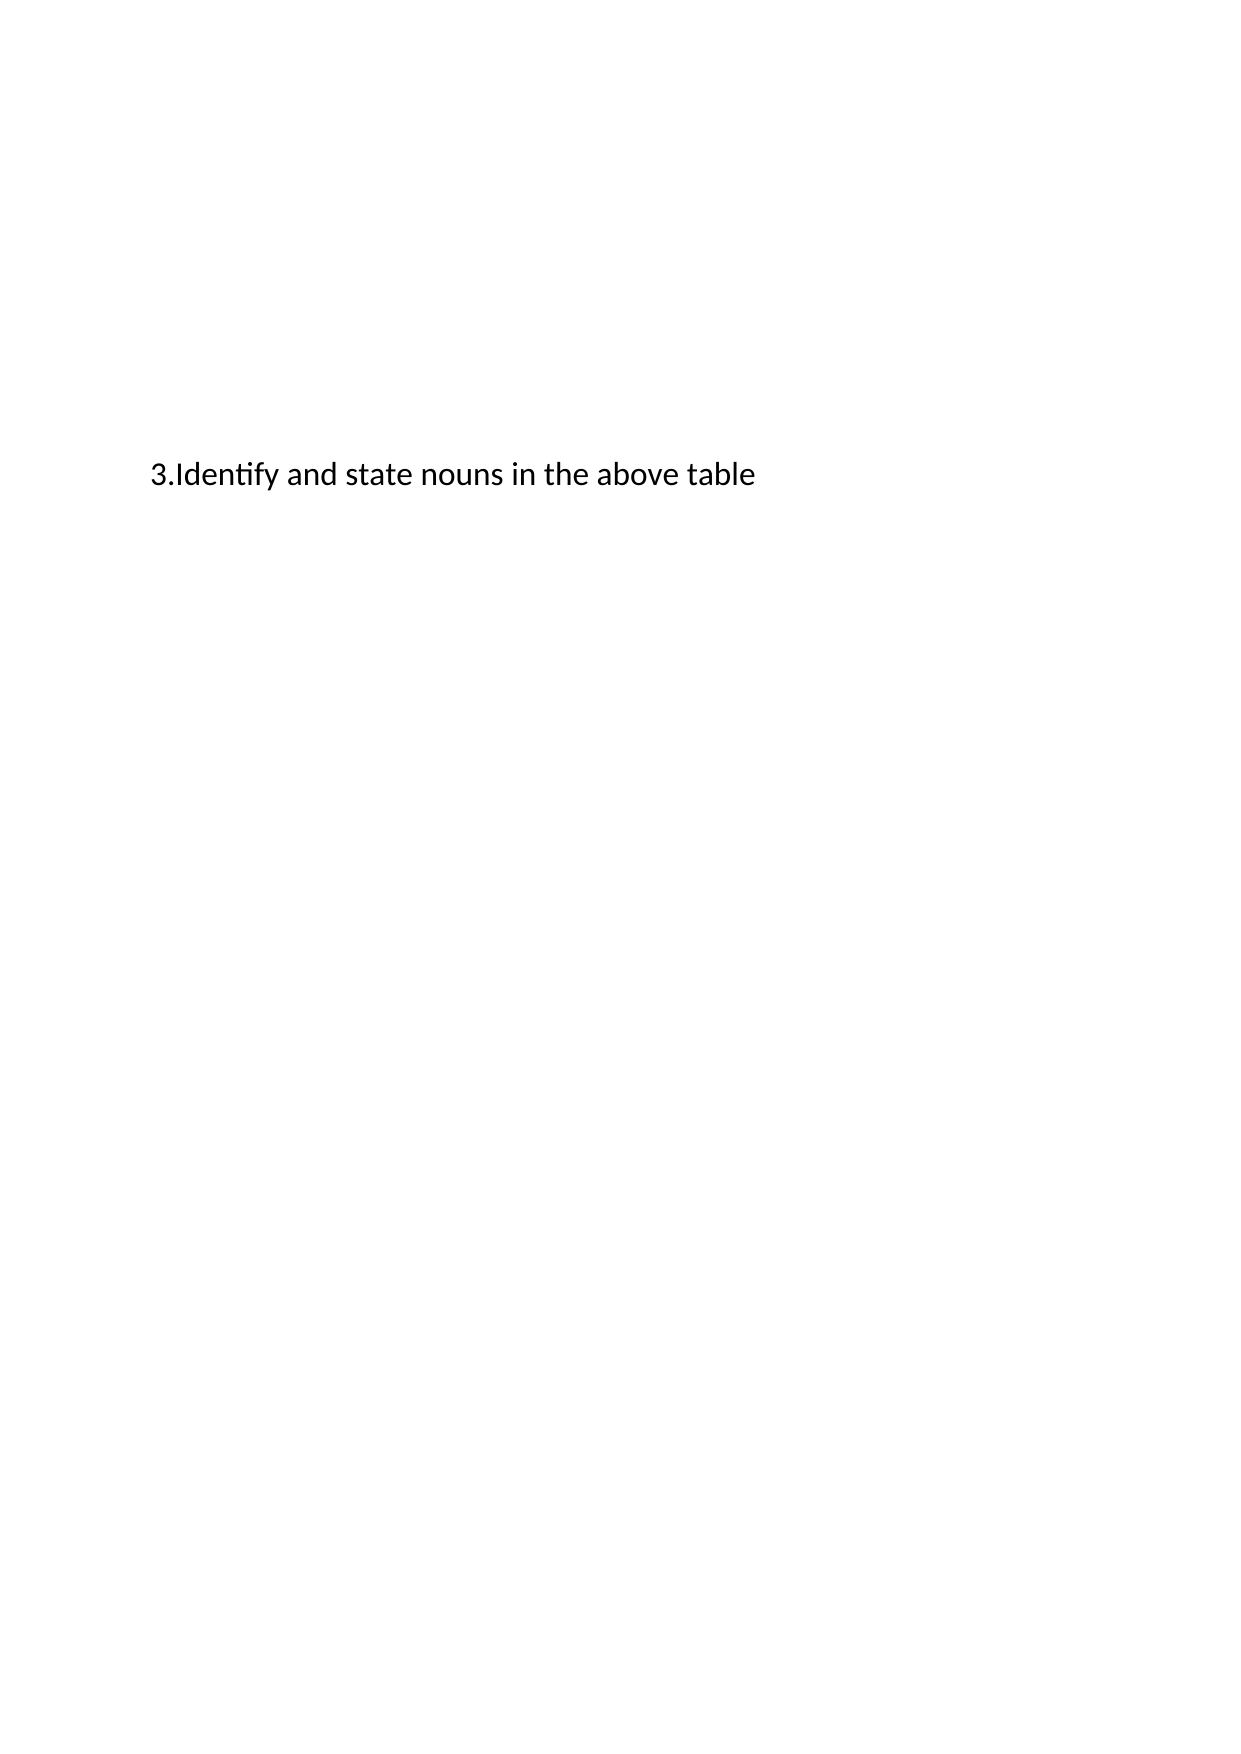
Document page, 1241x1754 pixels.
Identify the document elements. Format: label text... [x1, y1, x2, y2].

text 3.Identify and state nouns in the above table [150, 453, 1090, 494]
